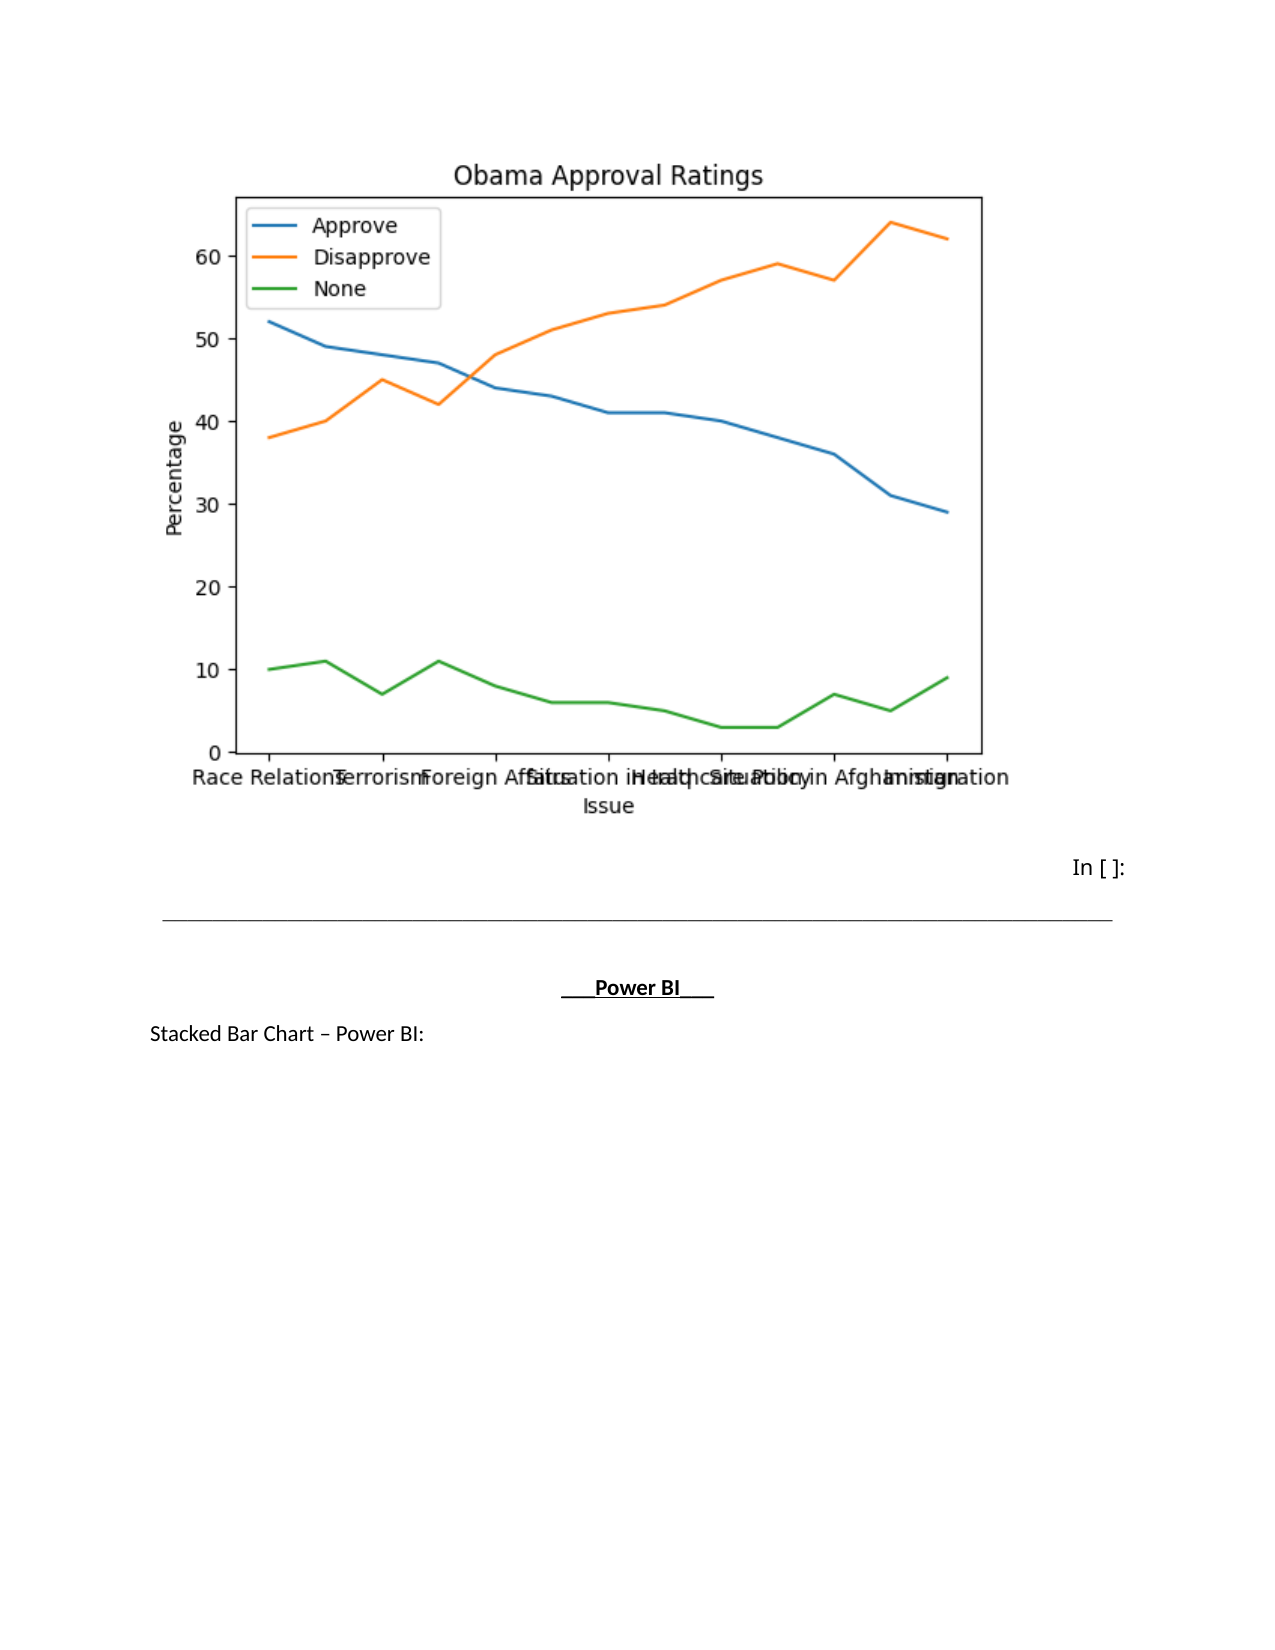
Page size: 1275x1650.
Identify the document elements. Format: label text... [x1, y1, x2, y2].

text ___Power BI___ [150, 973, 1125, 1001]
text ____________________________________________________________________________ [150, 900, 1125, 926]
text Stacked Bar Chart – Power BI: [150, 1019, 1125, 1047]
text In [ ]: [150, 852, 1125, 881]
picture [150, 150, 1025, 833]
